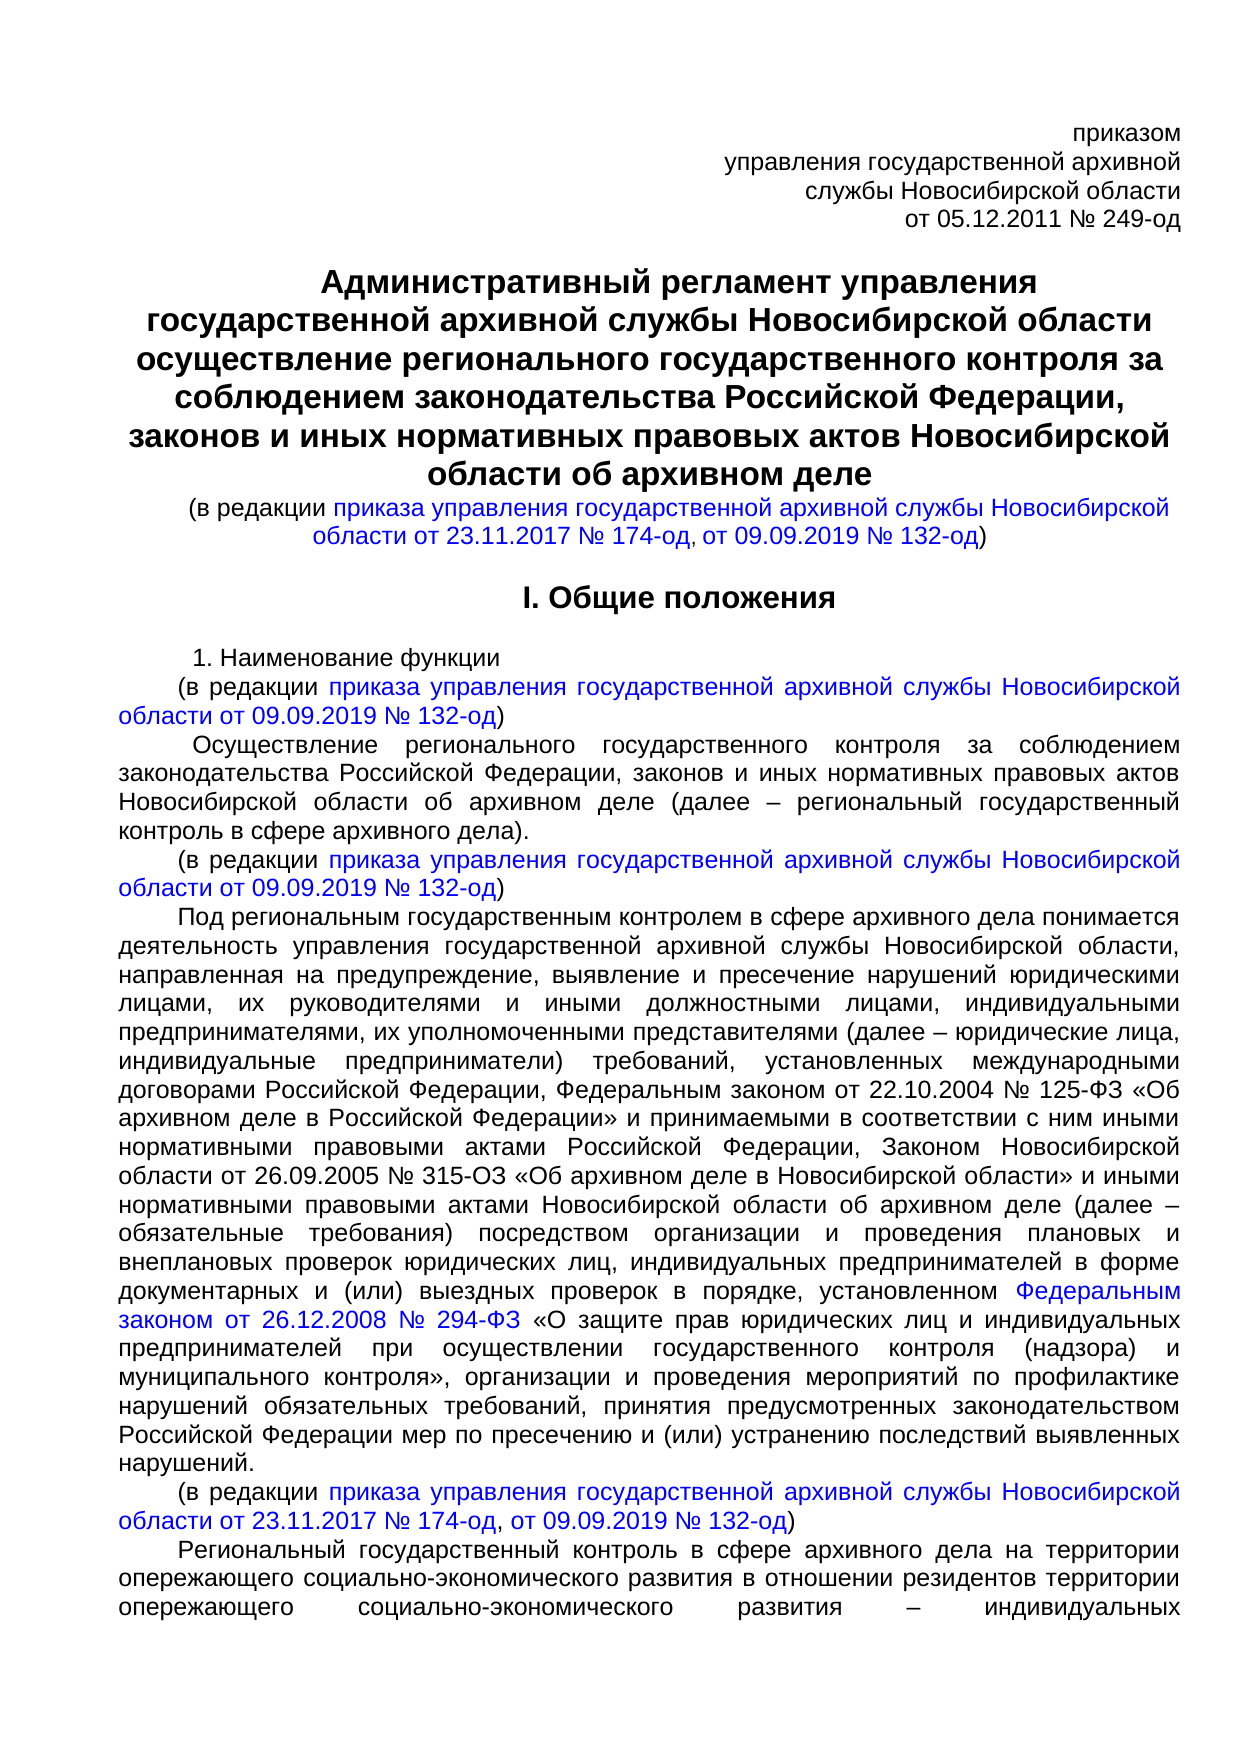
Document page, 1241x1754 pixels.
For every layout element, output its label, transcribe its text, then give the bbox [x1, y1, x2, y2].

text (в редакции приказа управления государственной архивной службы Новосибирской области от 23.11.2017 № 174-од, от 09.09.2019 № 132-од) [118, 492, 1181, 550]
text 1. Наименование функции [118, 643, 1181, 672]
text (в редакции приказа управления государственной архивной службы Новосибирской области от 09.09.2019 № 132-од) [118, 845, 1181, 902]
text I. Общие положения [118, 579, 1181, 615]
text (в редакции приказа управления государственной архивной службы Новосибирской области от 09.09.2019 № 132-од) [118, 672, 1181, 730]
text (в редакции приказа управления государственной архивной службы Новосибирской области от 23.11.2017 № 174-од, от 09.09.2019 № 132-од) [118, 1477, 1181, 1535]
text Осуществление регионального государственного контроля за соблюдением законодательства Российской Федерации, законов и иных нормативных правовых актов Новосибирской области об архивном деле (далее – региональный государственный контроль в сфере архивного дела). [118, 730, 1181, 845]
text управления государственной архивной [118, 147, 1181, 176]
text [118, 1535, 1181, 1621]
text Под региональным государственным контролем в сфере архивного дела понимается деятельность управления государственной архивной службы Новосибирской области, направленная на предупреждение, выявление и пресечение нарушений юридическими лицами, их руководителями и иными должностными лицами, индивидуальными предпринимателями, их уполномоченными представителями (далее – юридические лица, индивидуальные предприниматели) требований, установленных международными договорами Российской Федерации, Федеральным законом от 22.10.2004 № 125-ФЗ «Об архивном деле в Российской Федерации» и принимаемыми в соответствии с ним иными нормативными правовыми актами Российской Федерации, Законом Новосибирской области от 26.09.2005 № 315-ОЗ «Об архивном деле в Новосибирской области» и иными нормативными правовыми актами Новосибирской области об архивном деле (далее – обязательные требования) посредством организации и проведения плановых и внеплановых проверок юридических лиц, индивидуальных предпринимателей в форме документарных и (или) выездных проверок в порядке, установленном Федеральным законом от 26.12.2008 № 294-ФЗ «О защите прав юридических лиц и индивидуальных предпринимателей при осуществлении государственного контроля (надзора) и муниципального контроля», организации и проведения мероприятий по профилактике нарушений обязательных требований, принятия предусмотренных законодательством Российской Федерации мер по пресечению и (или) устранению последствий выявленных нарушений. [118, 902, 1181, 1477]
text службы Новосибирской области [118, 176, 1181, 204]
text Административный регламент управления государственной архивной службы Новосибирской области осуществление регионального государственного контроля за соблюдением законодательства Российской Федерации, законов и иных нормативных правовых актов Новосибирской области об архивном деле [118, 262, 1181, 492]
text от 05.12.2011 № 249-од [118, 204, 1181, 233]
text приказом [118, 118, 1181, 147]
